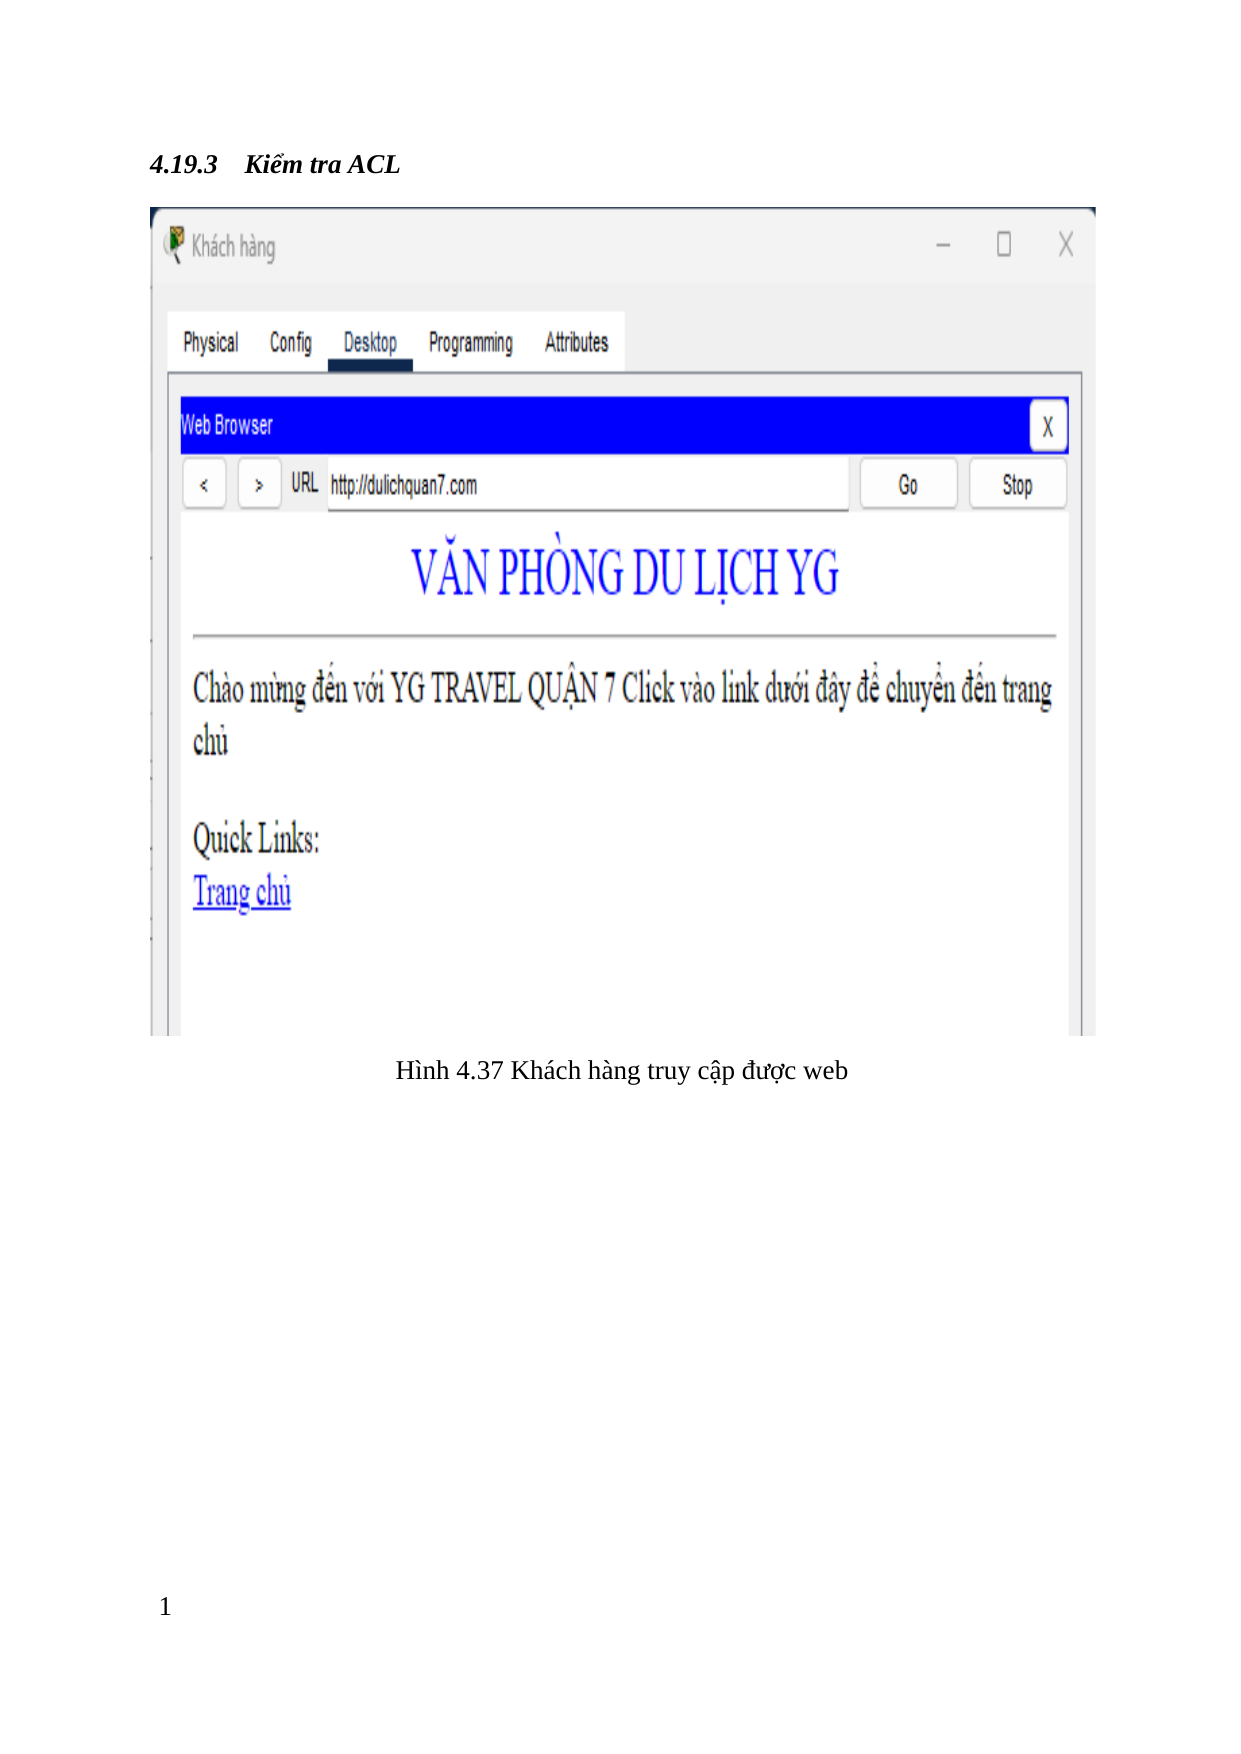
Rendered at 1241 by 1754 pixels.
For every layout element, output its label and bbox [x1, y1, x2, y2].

picture [150, 207, 1096, 1036]
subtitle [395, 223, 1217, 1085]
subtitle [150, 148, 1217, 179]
